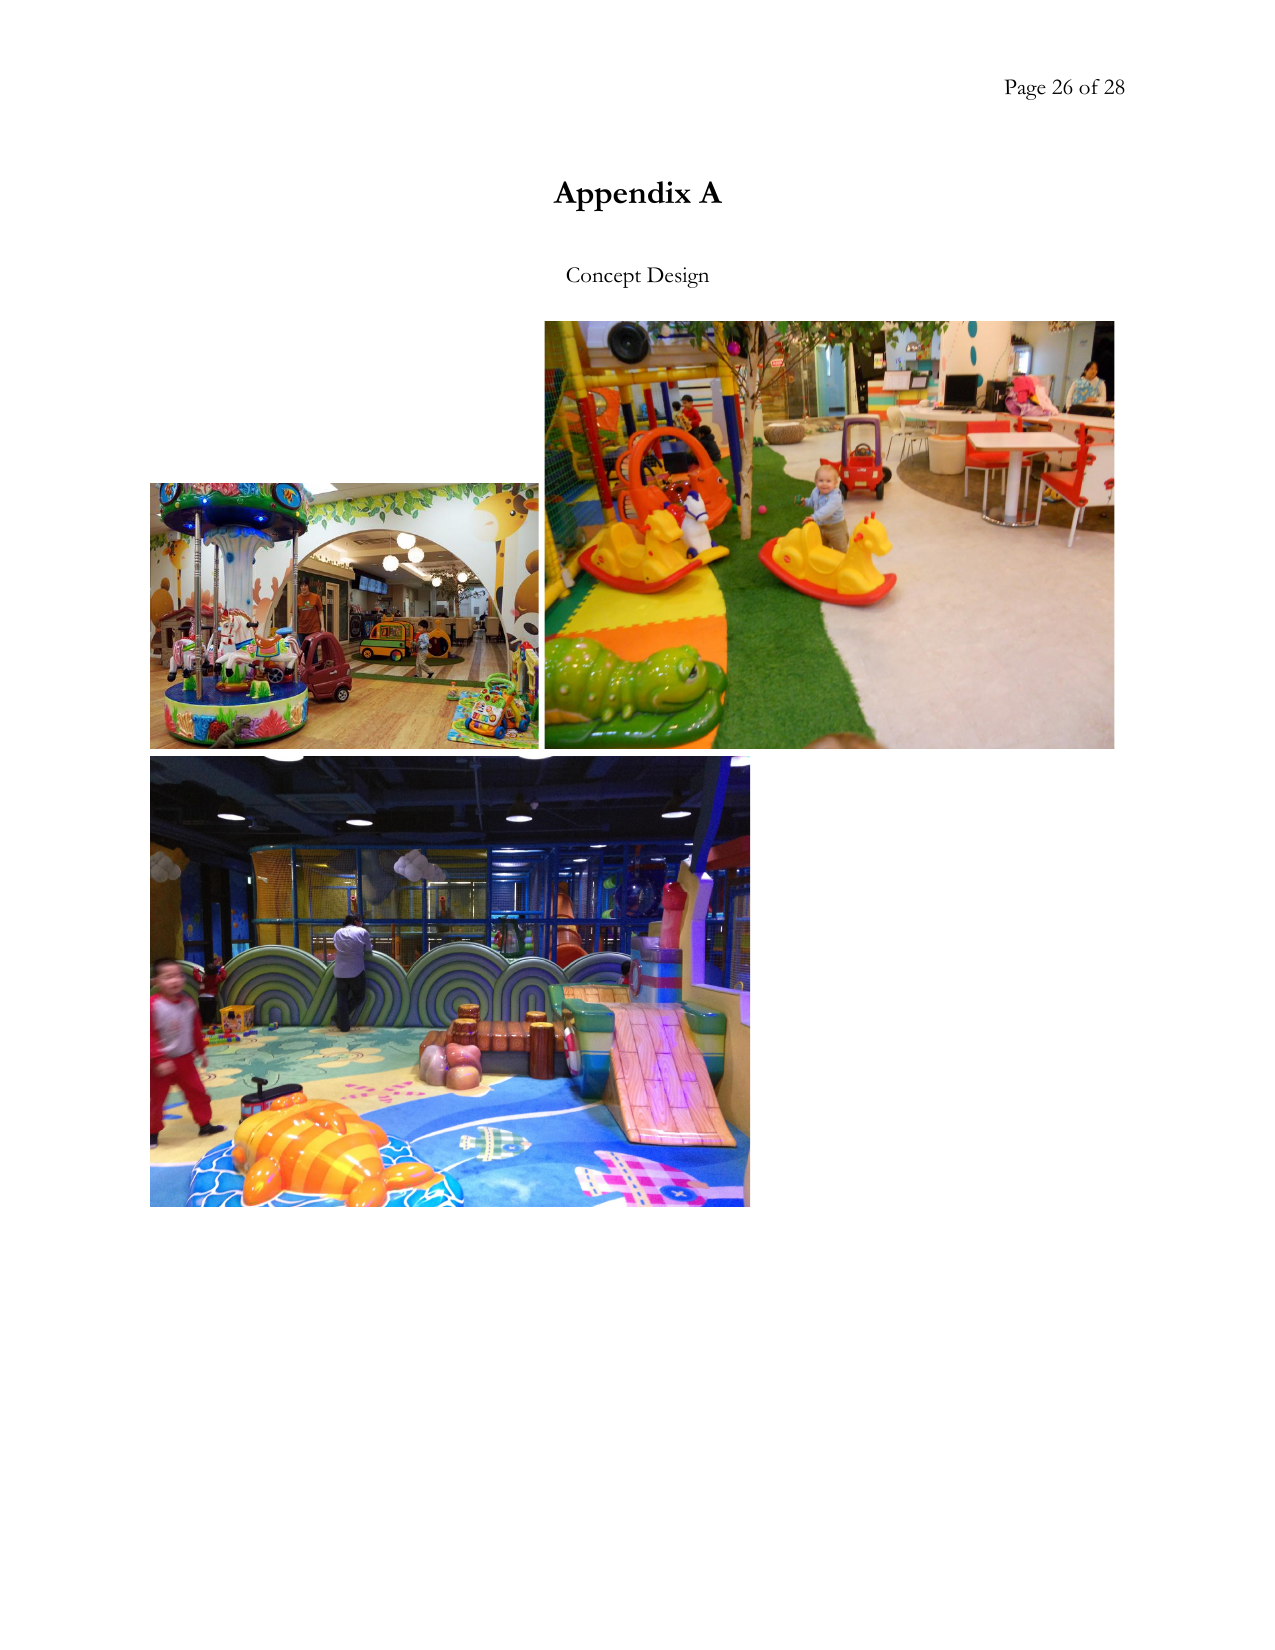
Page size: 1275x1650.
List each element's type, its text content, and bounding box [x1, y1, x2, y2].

picture [150, 756, 751, 1207]
picture [544, 321, 1115, 749]
subtitle Appendix A [150, 175, 1125, 212]
picture [150, 483, 539, 749]
text Concept Design [150, 262, 1125, 288]
